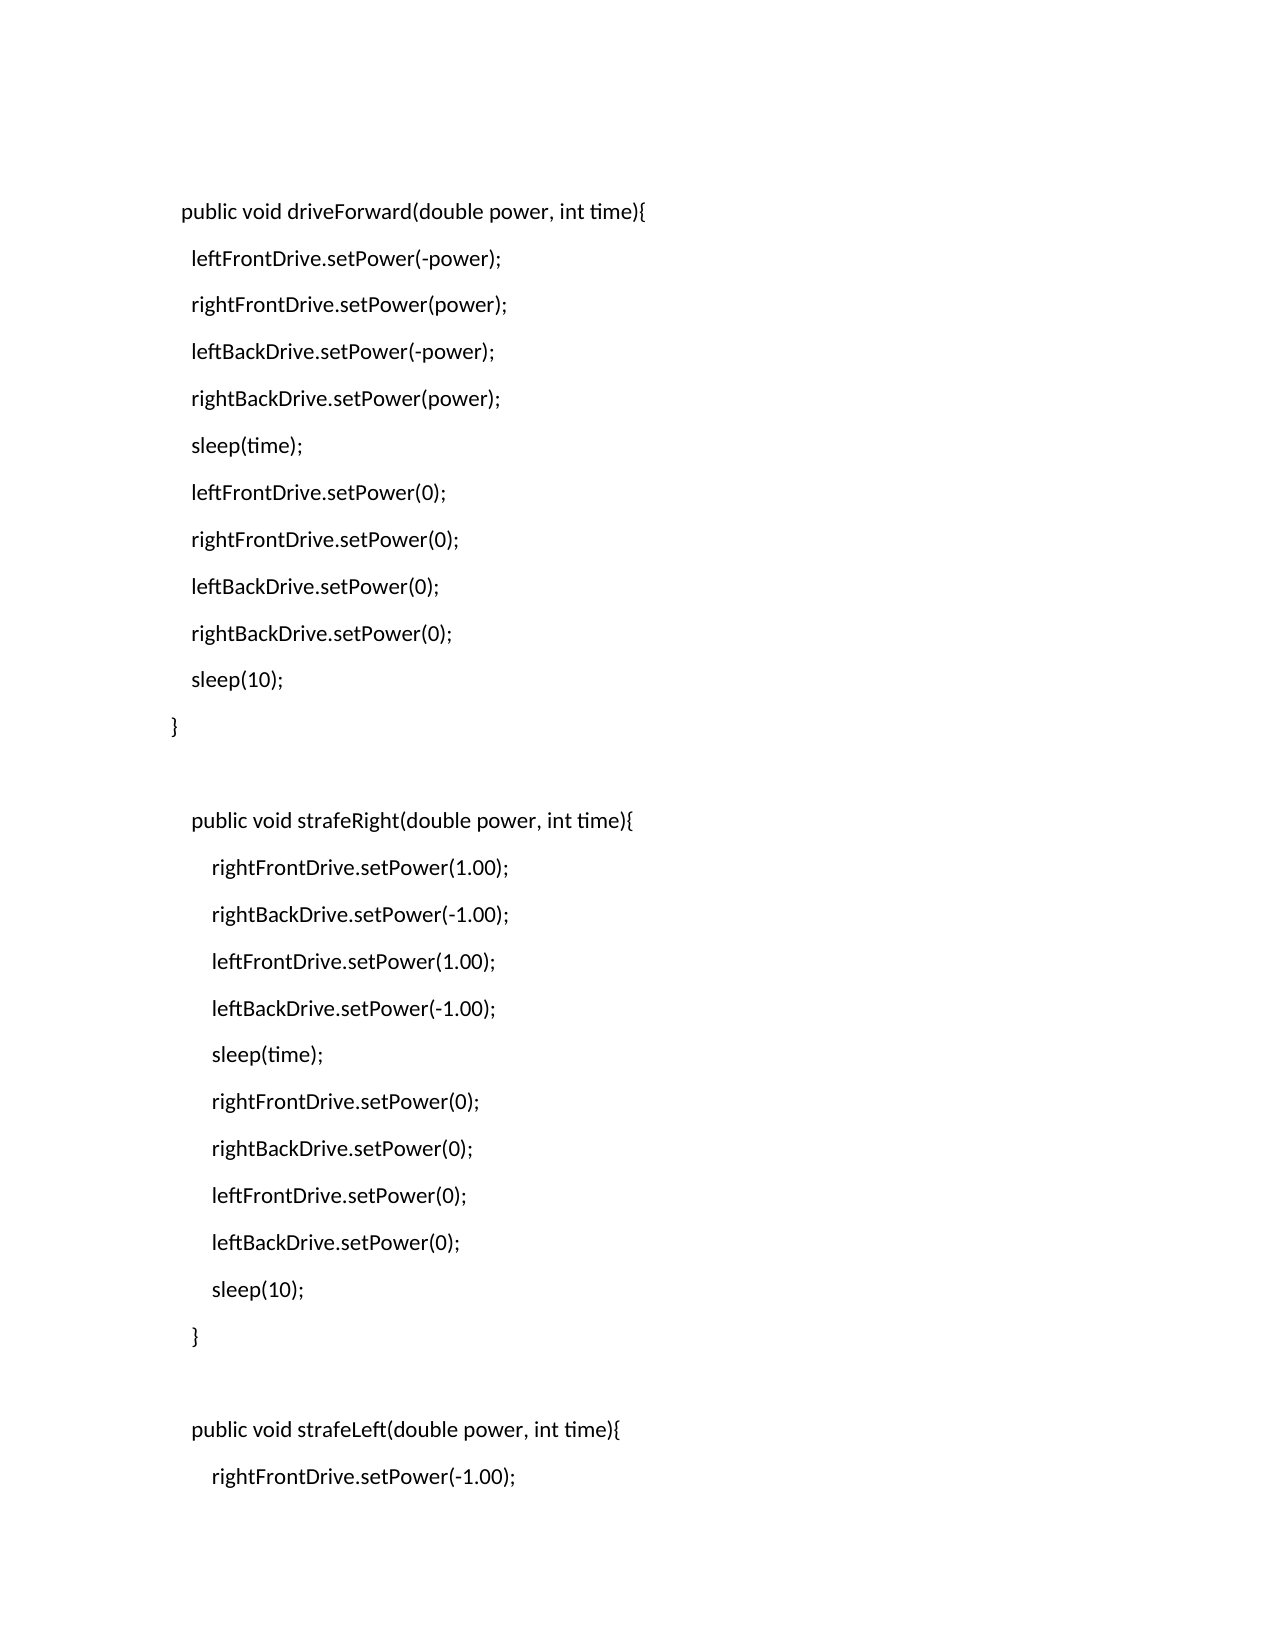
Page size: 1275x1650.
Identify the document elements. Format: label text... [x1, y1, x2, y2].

text sleep(time); [150, 1041, 1125, 1069]
text leftBackDrive.setPower(-1.00); [150, 994, 1125, 1022]
text public void strafeLeft(double power, int time){ [150, 1416, 1125, 1444]
text public void strafeRight(double power, int time){ [150, 806, 1125, 834]
text sleep(10); [150, 1275, 1125, 1303]
text sleep(10); [150, 666, 1125, 694]
text leftFrontDrive.setPower(0); [150, 1181, 1125, 1209]
text rightBackDrive.setPower(0); [150, 1134, 1125, 1162]
text rightFrontDrive.setPower(1.00); [150, 853, 1125, 881]
text public void driveForward(double power, int time){ [150, 197, 1125, 225]
text rightFrontDrive.setPower(0); [150, 1087, 1125, 1116]
text leftFrontDrive.setPower(1.00); [150, 947, 1125, 975]
text rightBackDrive.setPower(power); [150, 384, 1125, 412]
text leftBackDrive.setPower(-power); [150, 337, 1125, 366]
text } [150, 712, 1125, 741]
text rightFrontDrive.setPower(power); [150, 291, 1125, 319]
text } [150, 1322, 1125, 1350]
text leftBackDrive.setPower(0); [150, 572, 1125, 600]
text rightFrontDrive.setPower(0); [150, 525, 1125, 553]
text rightBackDrive.setPower(0); [150, 619, 1125, 647]
text leftBackDrive.setPower(0); [150, 1228, 1125, 1256]
text sleep(time); [150, 431, 1125, 459]
text rightBackDrive.setPower(-1.00); [150, 900, 1125, 928]
text leftFrontDrive.setPower(-power); [150, 244, 1125, 272]
text leftFrontDrive.setPower(0); [150, 478, 1125, 506]
text rightFrontDrive.setPower(-1.00); [150, 1462, 1125, 1491]
